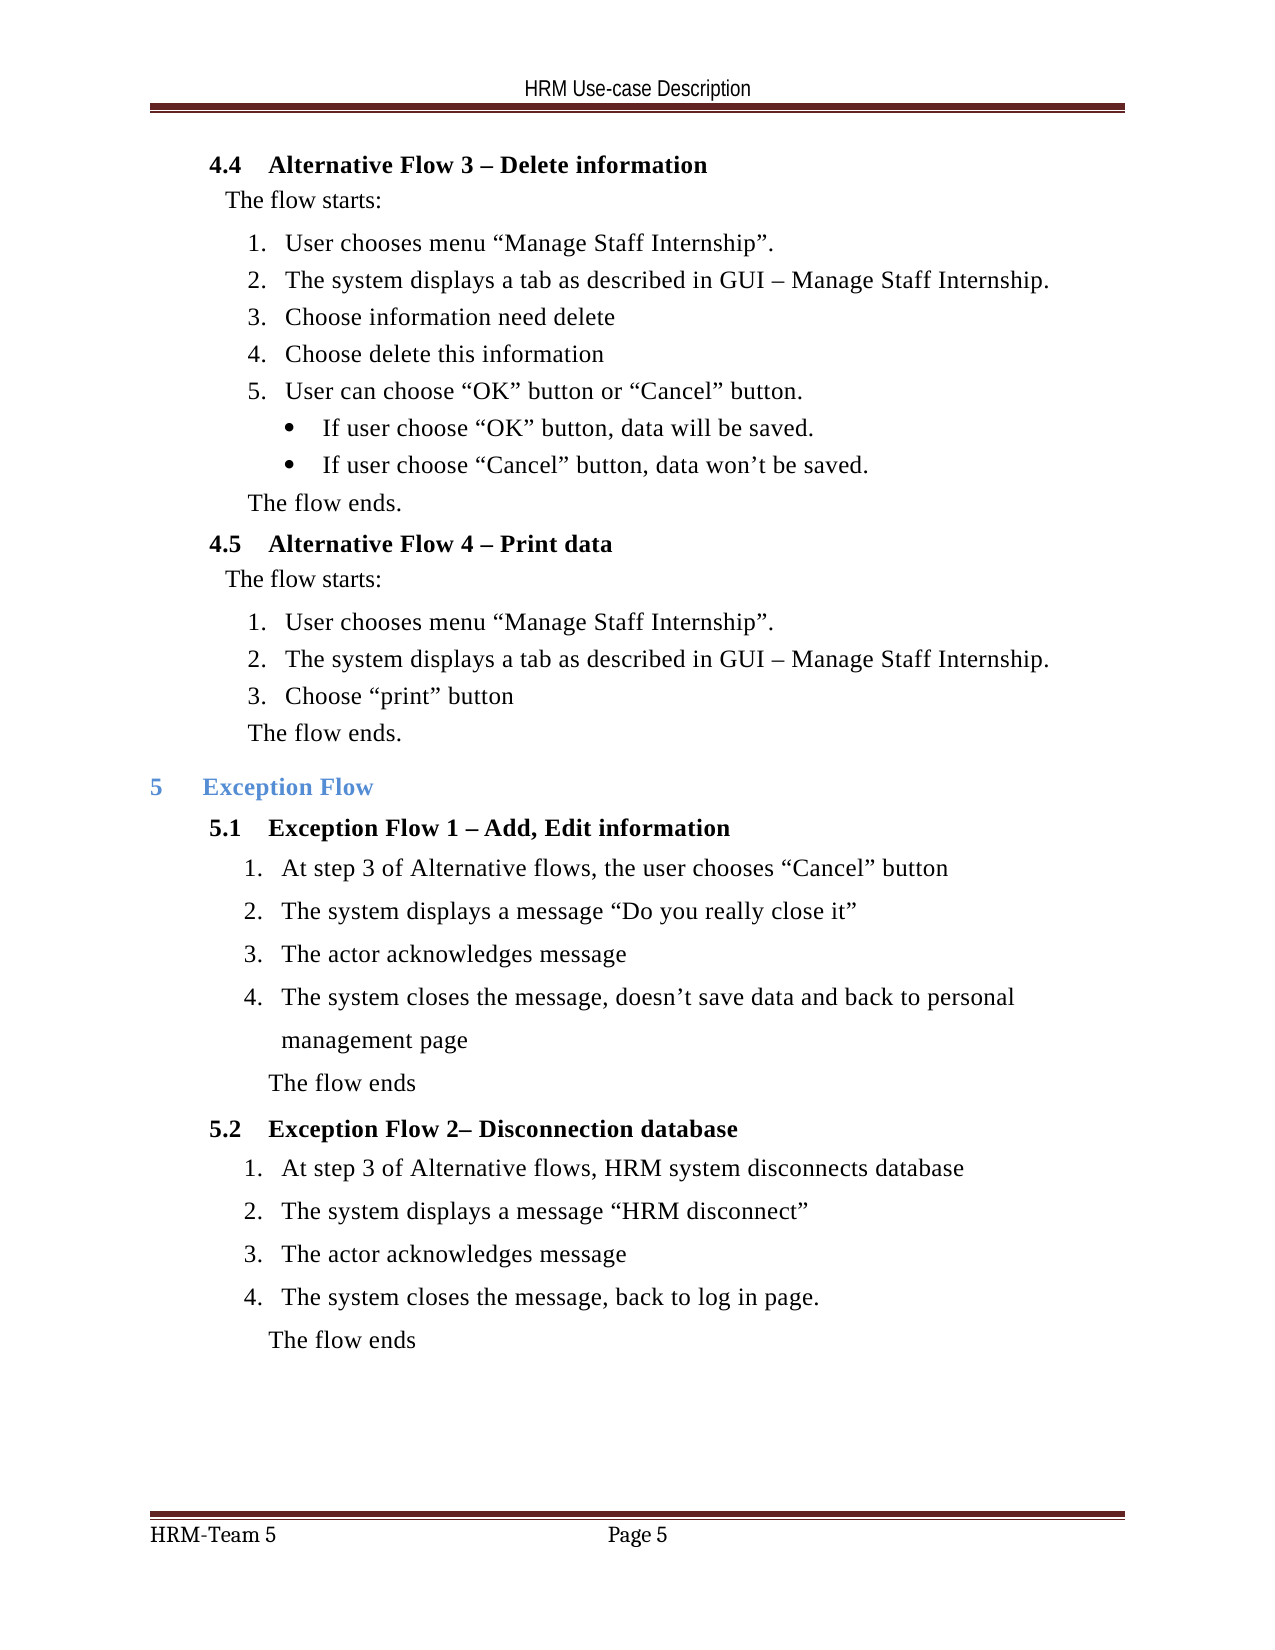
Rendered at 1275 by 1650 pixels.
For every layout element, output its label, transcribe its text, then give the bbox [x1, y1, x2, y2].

list User chooses menu “Manage Staff Internship”. [247, 228, 1125, 257]
list The system displays a message “Do you really close it” [244, 896, 1125, 924]
list At step 3 of Alternative flows, the user chooses “Cancel” button [244, 853, 1125, 881]
list The system displays a tab as described in GUI – Manage Staff Internship. [247, 644, 1125, 673]
list The flow ends. [247, 488, 1125, 516]
subtitle Exception Flow [150, 772, 1125, 801]
list Choose delete this information [247, 339, 1125, 368]
list The actor acknowledges message [244, 939, 1125, 968]
subtitle Alternative Flow 3 – Delete information [209, 150, 1125, 179]
list The system closes the message, doesn’t save data and back to personal management page [244, 982, 1125, 1054]
list The flow ends. [247, 718, 1125, 747]
list If user choose “OK” button, data will be saved. [285, 413, 1125, 442]
subtitle Alternative Flow 4 – Print data [209, 529, 1125, 558]
list User can choose “OK” button or “Cancel” button. [247, 376, 1125, 405]
list The system displays a tab as described in GUI – Manage Staff Internship. [247, 265, 1125, 294]
text The flow ends [268, 1326, 1125, 1354]
list At step 3 of Alternative flows, HRM system disconnects database [244, 1153, 1125, 1182]
list User chooses menu “Manage Staff Internship”. [247, 607, 1125, 636]
list The system displays a message “HRM disconnect” [244, 1196, 1125, 1225]
list Choose “print” button [247, 681, 1125, 710]
subtitle Exception Flow 1 – Add, Edit information [209, 813, 1125, 842]
text The flow ends [268, 1068, 1125, 1097]
subtitle Exception Flow 2– Disconnection database [209, 1114, 1125, 1142]
list The actor acknowledges message [244, 1239, 1125, 1268]
list If user choose “Cancel” button, data won’t be saved. [285, 451, 1125, 479]
list Choose information need delete [247, 302, 1125, 331]
list The system closes the message, back to log in page. [244, 1282, 1125, 1311]
subtitle The flow starts: [150, 564, 1125, 593]
subtitle The flow starts: [150, 185, 1125, 214]
